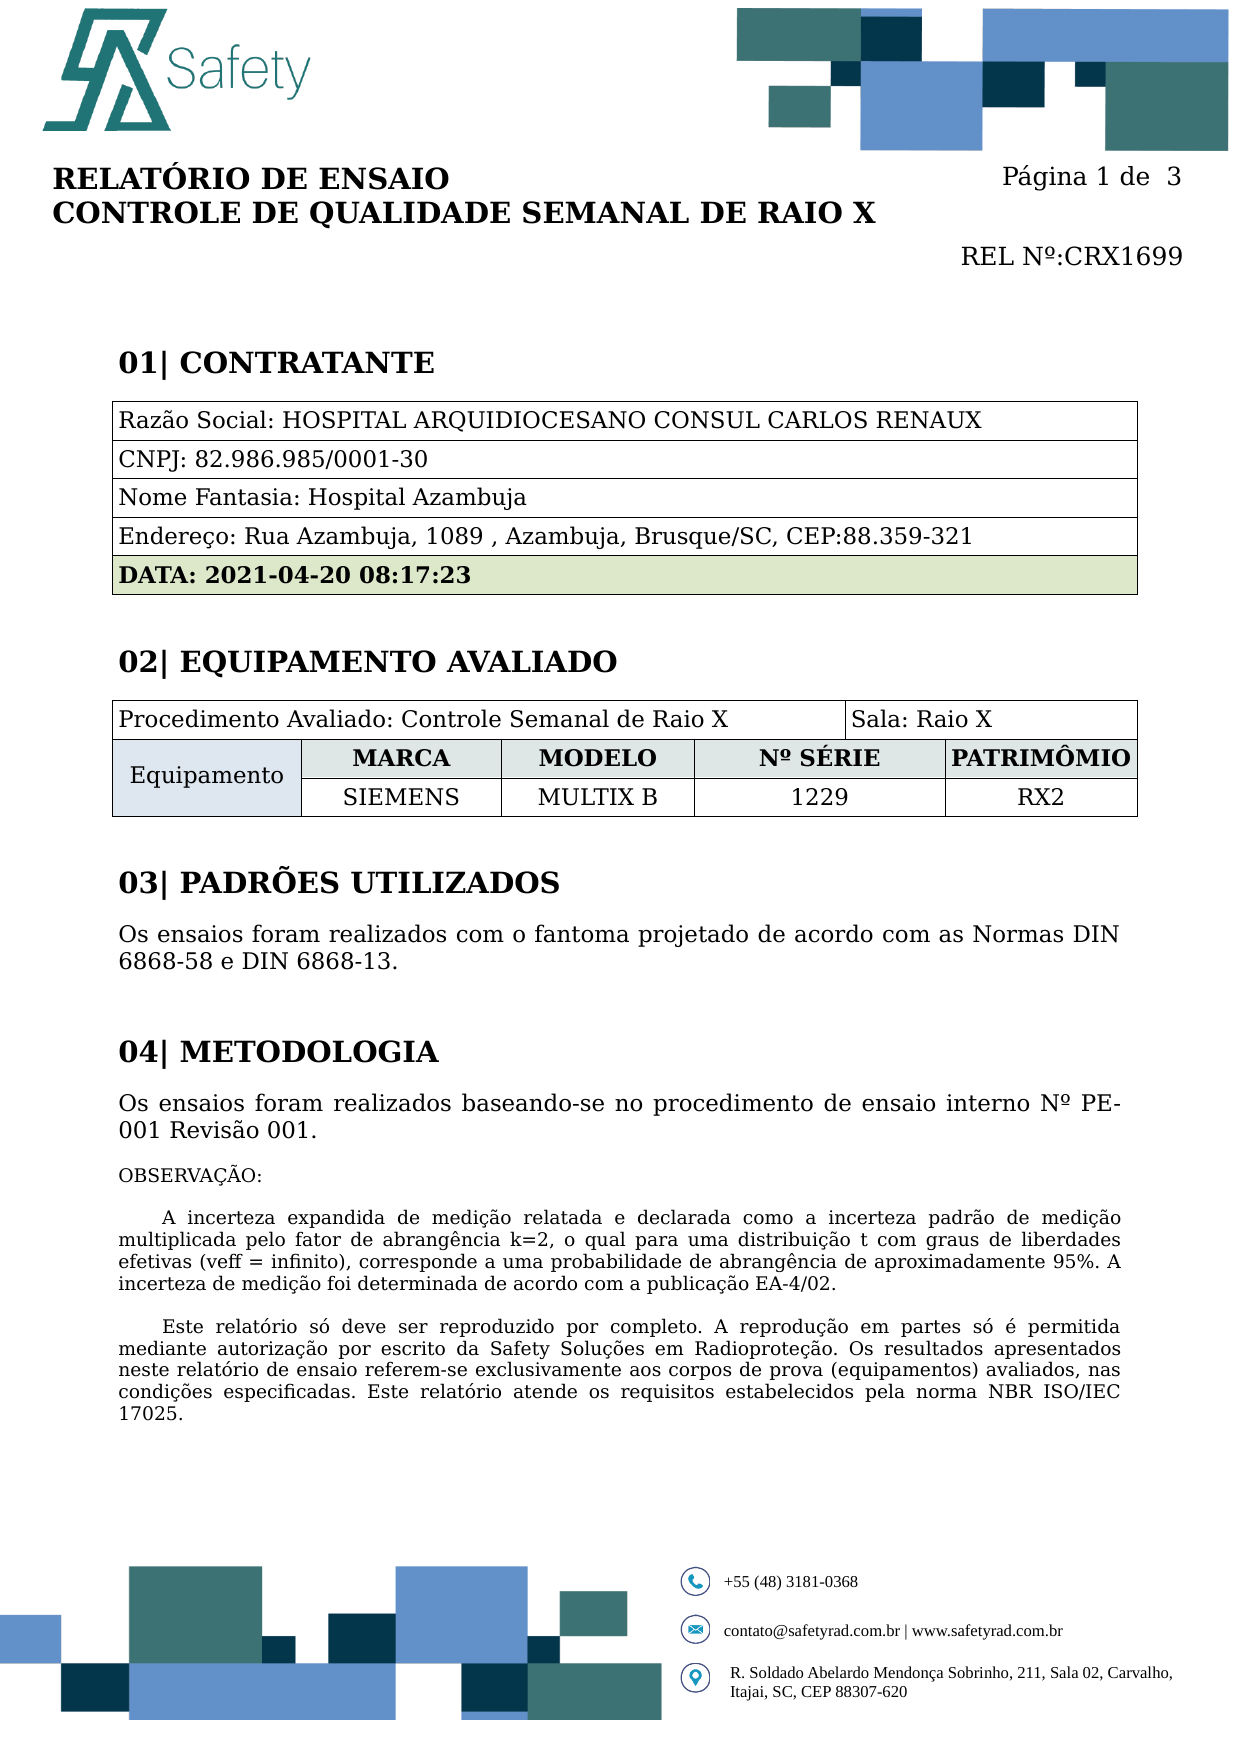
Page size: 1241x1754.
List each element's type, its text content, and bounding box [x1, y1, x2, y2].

text 01| CONTRATANTE [118, 346, 1122, 380]
picture [680, 1614, 710, 1644]
table_cell Endereço: Rua Azambuja, 1089 , Azambuja, Brusque/SC, CEP:88.359-321 [113, 518, 1137, 555]
table_cell PATRIMÔMIO [946, 740, 1137, 777]
text Os ensaios foram realizados com o fantoma projetado de acordo com as Normas DIN 6868-58 e DIN 6868-13. [118, 921, 1122, 974]
picture [680, 1566, 710, 1596]
table_header Razão Social: HOSPITAL ARQUIDIOCESANO CONSUL CARLOS RENAUX [113, 402, 1137, 439]
picture [680, 1663, 710, 1693]
text 02| EQUIPAMENTO AVALIADO [118, 645, 1122, 679]
text 04| METODOLOGIA [118, 1035, 1122, 1070]
table_cell CNPJ: 82.986.985/0001-30 [113, 441, 1137, 478]
text A incerteza expandida de medição relatada e declarada como a incerteza padrão de medição multiplicada pelo fator de abrangência k=2, o qual para uma distribuição t com graus de liberdades efetivas (veff = infinito), corresponde a uma probabilidade de abrangência de aproximadamente 95%. A incerteza de medição foi determinada de acordo com a publicação EA-4/02. [118, 1207, 1122, 1295]
table_cell MODELO [502, 740, 694, 777]
table_header Sala: Raio X [846, 701, 1137, 738]
table_cell DATA: 2021-04-20 08:17:23 [113, 556, 1137, 594]
table_cell 1229 [695, 779, 945, 816]
text Os ensaios foram realizados baseando-se no procedimento de ensaio interno Nº PE-001 Revisão 001. [118, 1091, 1122, 1144]
table_header Procedimento Avaliado: Controle Semanal de Raio X [113, 701, 845, 738]
table_cell SIEMENS [302, 779, 501, 816]
picture [42, 8, 311, 131]
picture [0, 1566, 662, 1720]
picture [736, 8, 1229, 151]
table_cell MARCA [302, 740, 501, 777]
text 03| PADRÕES UTILIZADOS [118, 866, 1122, 900]
table_cell Equipamento [113, 740, 301, 816]
text Este relatório só deve ser reproduzido por completo. A reprodução em partes só é permitida mediante autorização por escrito da Safety Soluções em Radioproteção. Os resultados apresentados neste relatório de ensaio referem-se exclusivamente aos corpos de prova (equipamentos) avaliados, nas condições especificadas. Este relatório atende os requisitos estabelecidos pela norma NBR ISO/IEC 17025. [118, 1316, 1122, 1425]
table_cell RX2 [946, 779, 1137, 816]
table_cell Nº SÉRIE [695, 740, 945, 777]
table_cell MULTIX B [502, 779, 694, 816]
text OBSERVAÇÃO: [118, 1165, 1122, 1187]
table_cell Nome Fantasia: Hospital Azambuja [113, 479, 1137, 517]
